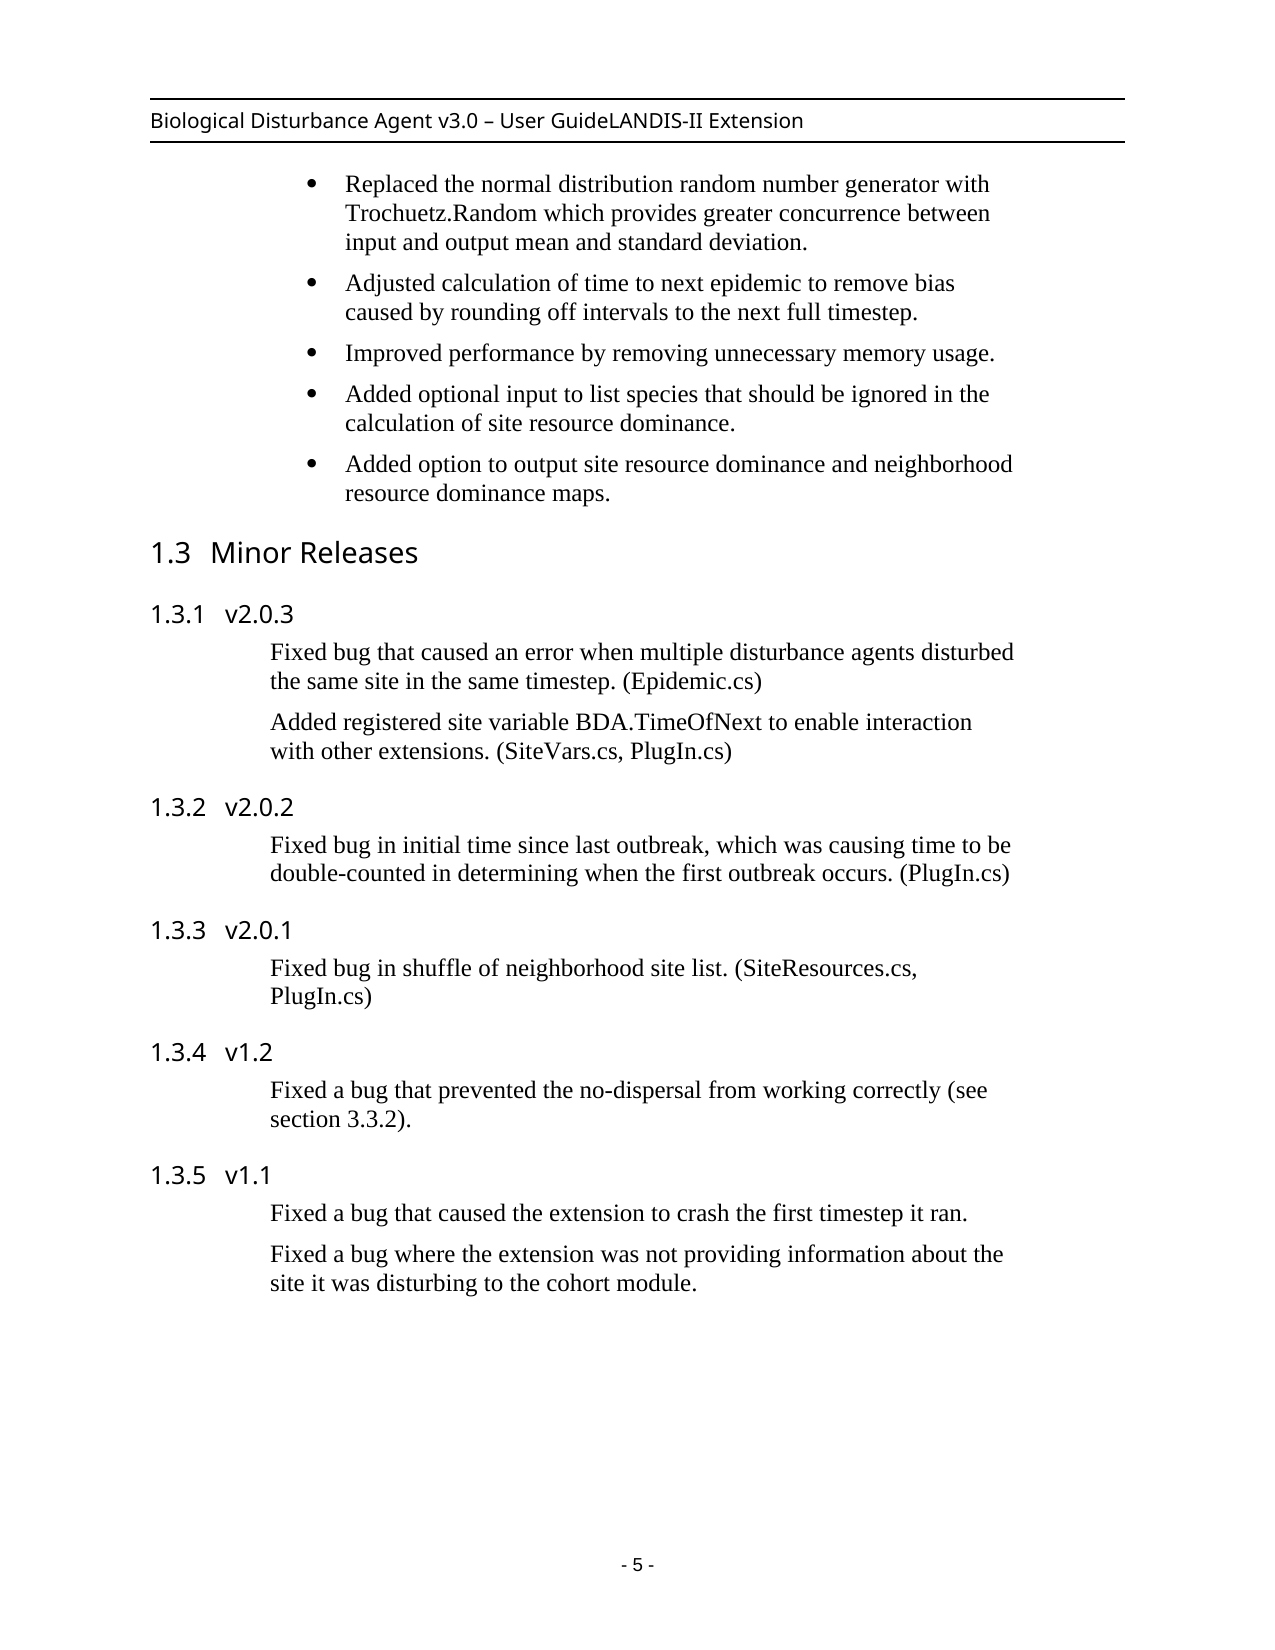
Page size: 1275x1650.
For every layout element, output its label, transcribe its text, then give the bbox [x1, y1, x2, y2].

subtitle v2.0.1 [150, 912, 1125, 946]
text Fixed bug in initial time since last outbreak, which was causing time to be double-counted in determining when the first outbreak occurs. (PlugIn.cs) [270, 830, 1020, 887]
list Added optional input to list species that should be ignored in the calculation of site resource dominance. [307, 379, 1020, 437]
subtitle v2.0.3 [150, 597, 1125, 631]
text Fixed bug in shuffle of neighborhood site list. (SiteResources.cs, PlugIn.cs) [270, 953, 1020, 1010]
list Improved performance by removing unnecessary memory usage. [307, 338, 1020, 367]
text Added registered site variable BDA.TimeOfNext to enable interaction with other extensions. (SiteVars.cs, PlugIn.cs) [270, 707, 1020, 764]
list Added option to output site resource dominance and neighborhood resource dominance maps. [307, 449, 1020, 507]
subtitle v1.1 [150, 1158, 1125, 1192]
list Adjusted calculation of time to next epidemic to remove bias caused by rounding off intervals to the next full timestep. [307, 268, 1020, 326]
text Fixed a bug that prevented the no-dispersal from working correctly (see section 3.3.2). [270, 1075, 1020, 1133]
list Replaced the normal distribution random number generator with Trochuetz.Random which provides greater concurrence between input and output mean and standard deviation. [307, 169, 1020, 256]
subtitle v2.0.2 [150, 789, 1125, 823]
text Fixed a bug where the extension was not providing information about the site it was disturbing to the cohort module. [270, 1239, 1020, 1297]
subtitle v1.2 [150, 1035, 1125, 1069]
text Fixed bug that caused an error when multiple disturbance agents disturbed the same site in the same timestep. (Epidemic.cs) [270, 637, 1020, 694]
subtitle Minor Releases [150, 532, 1125, 572]
text Fixed a bug that caused the extension to crash the first timestep it ran. [270, 1198, 1020, 1227]
